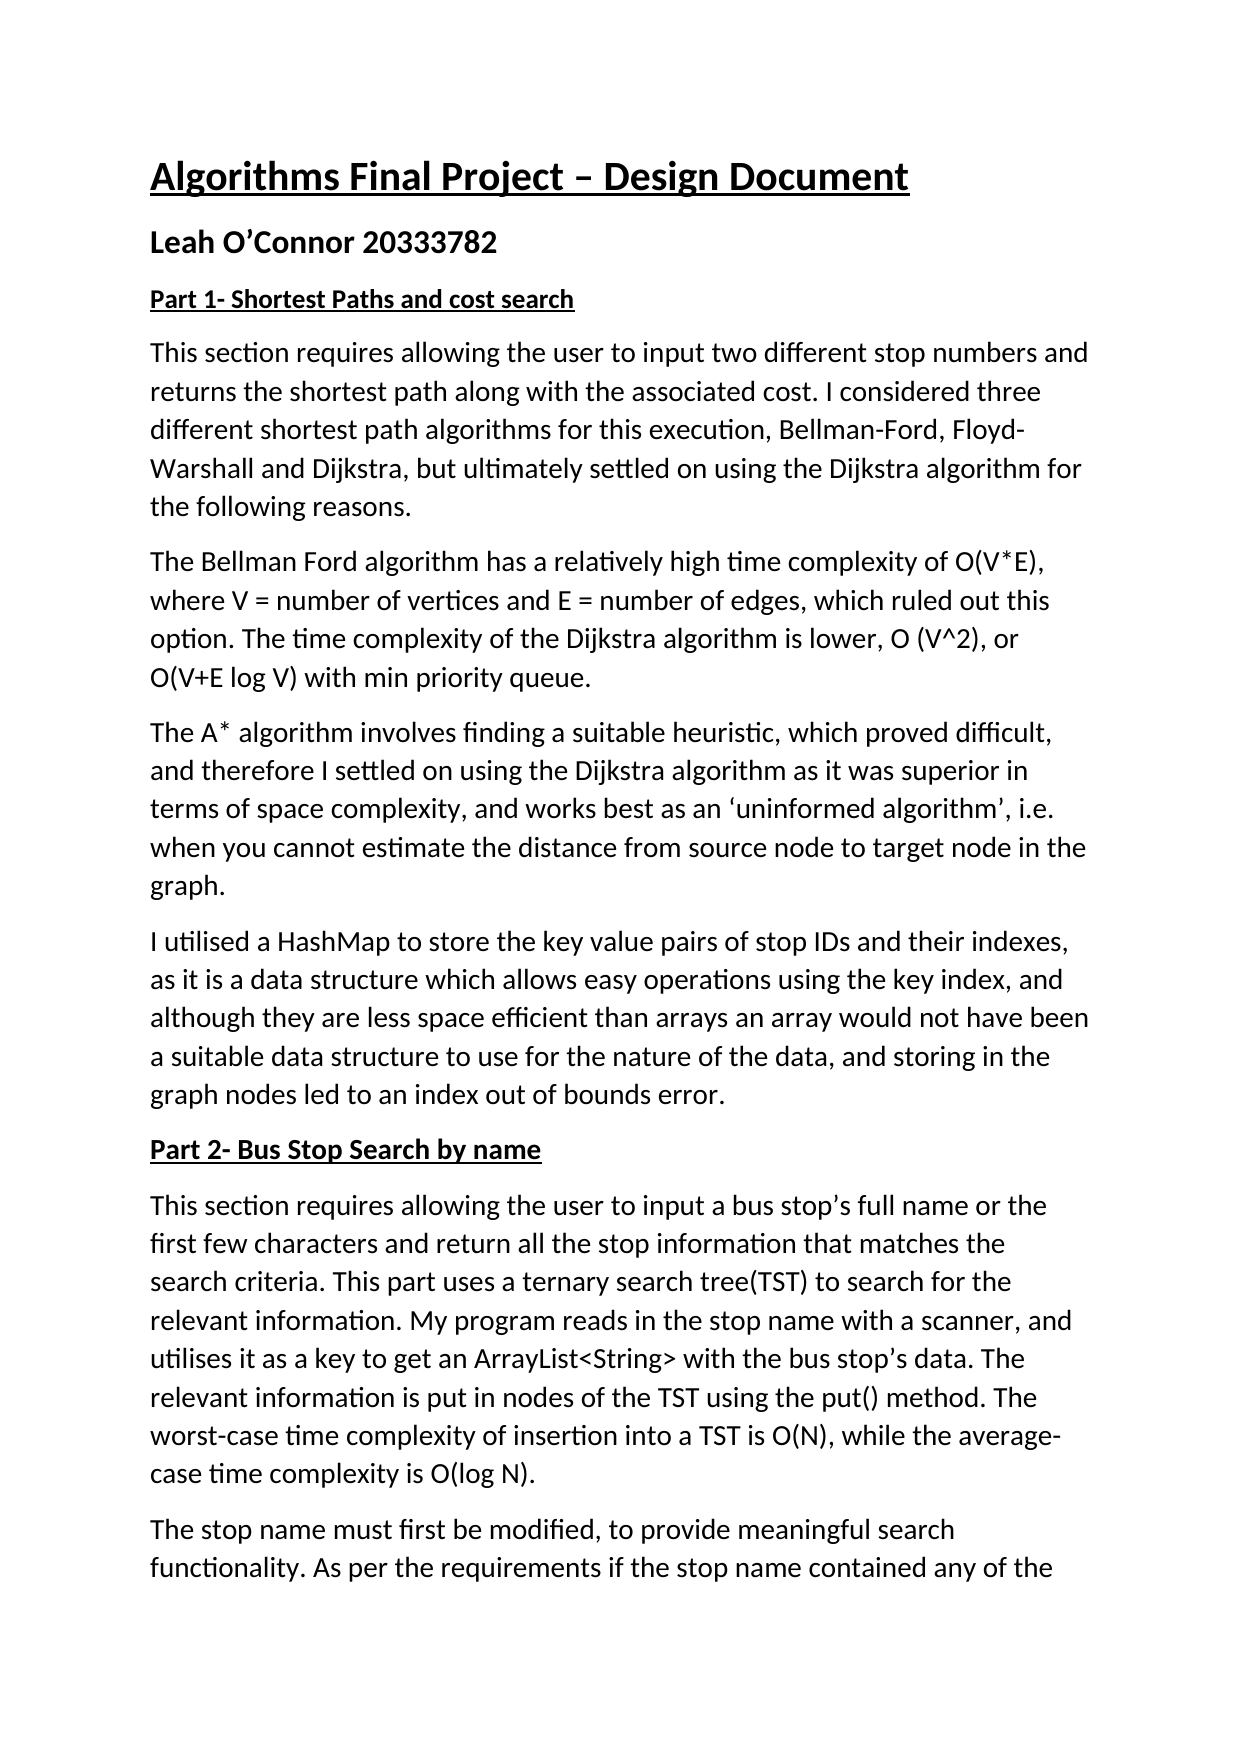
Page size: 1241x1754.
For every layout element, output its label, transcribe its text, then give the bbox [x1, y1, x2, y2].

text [150, 1511, 1090, 1585]
text Algorithms Final Project – Design Document [150, 150, 1090, 201]
text Part 1- Shortest Paths and cost search [150, 282, 1090, 315]
text The A* algorithm involves finding a suitable heuristic, which proved difficult, and therefore I settled on using the Dijkstra algorithm as it was superior in terms of space complexity, and works best as an ‘uninformed algorithm’, i.e. when you cannot estimate the distance from source node to target node in the graph. [150, 714, 1090, 903]
text This section requires allowing the user to input a bus stop’s full name or the first few characters and return all the stop information that matches the search criteria. This part uses a ternary search tree(TST) to search for the relevant information. My program reads in the stop name with a scanner, and utilises it as a key to get an ArrayList<String> with the bus stop’s data. The relevant information is put in nodes of the TST using the put() method. The worst-case time complexity of insertion into a TST is O(N), while the average-case time complexity is O(log N). [150, 1187, 1090, 1491]
text This section requires allowing the user to input two different stop numbers and returns the shortest path along with the associated cost. I considered three different shortest path algorithms for this execution, Bellman-Ford, Floyd-Warshall and Dijkstra, but ultimately settled on using the Dijkstra algorithm for the following reasons. [150, 334, 1090, 524]
text Part 2- Bus Stop Search by name [150, 1131, 1090, 1167]
text Leah O’Connor 20333782 [150, 222, 1090, 262]
text The Bellman Ford algorithm has a relatively high time complexity of O(V*E), where V = number of vertices and E = number of edges, which ruled out this option. The time complexity of the Dijkstra algorithm is lower, O (V^2), or O(V+E log V) with min priority queue. [150, 543, 1090, 694]
text I utilised a HashMap to store the key value pairs of stop IDs and their indexes, as it is a data structure which allows easy operations using the key index, and although they are less space efficient than arrays an array would not have been a suitable data structure to use for the nature of the data, and storing in the graph nodes led to an index out of bounds error. [150, 923, 1090, 1112]
